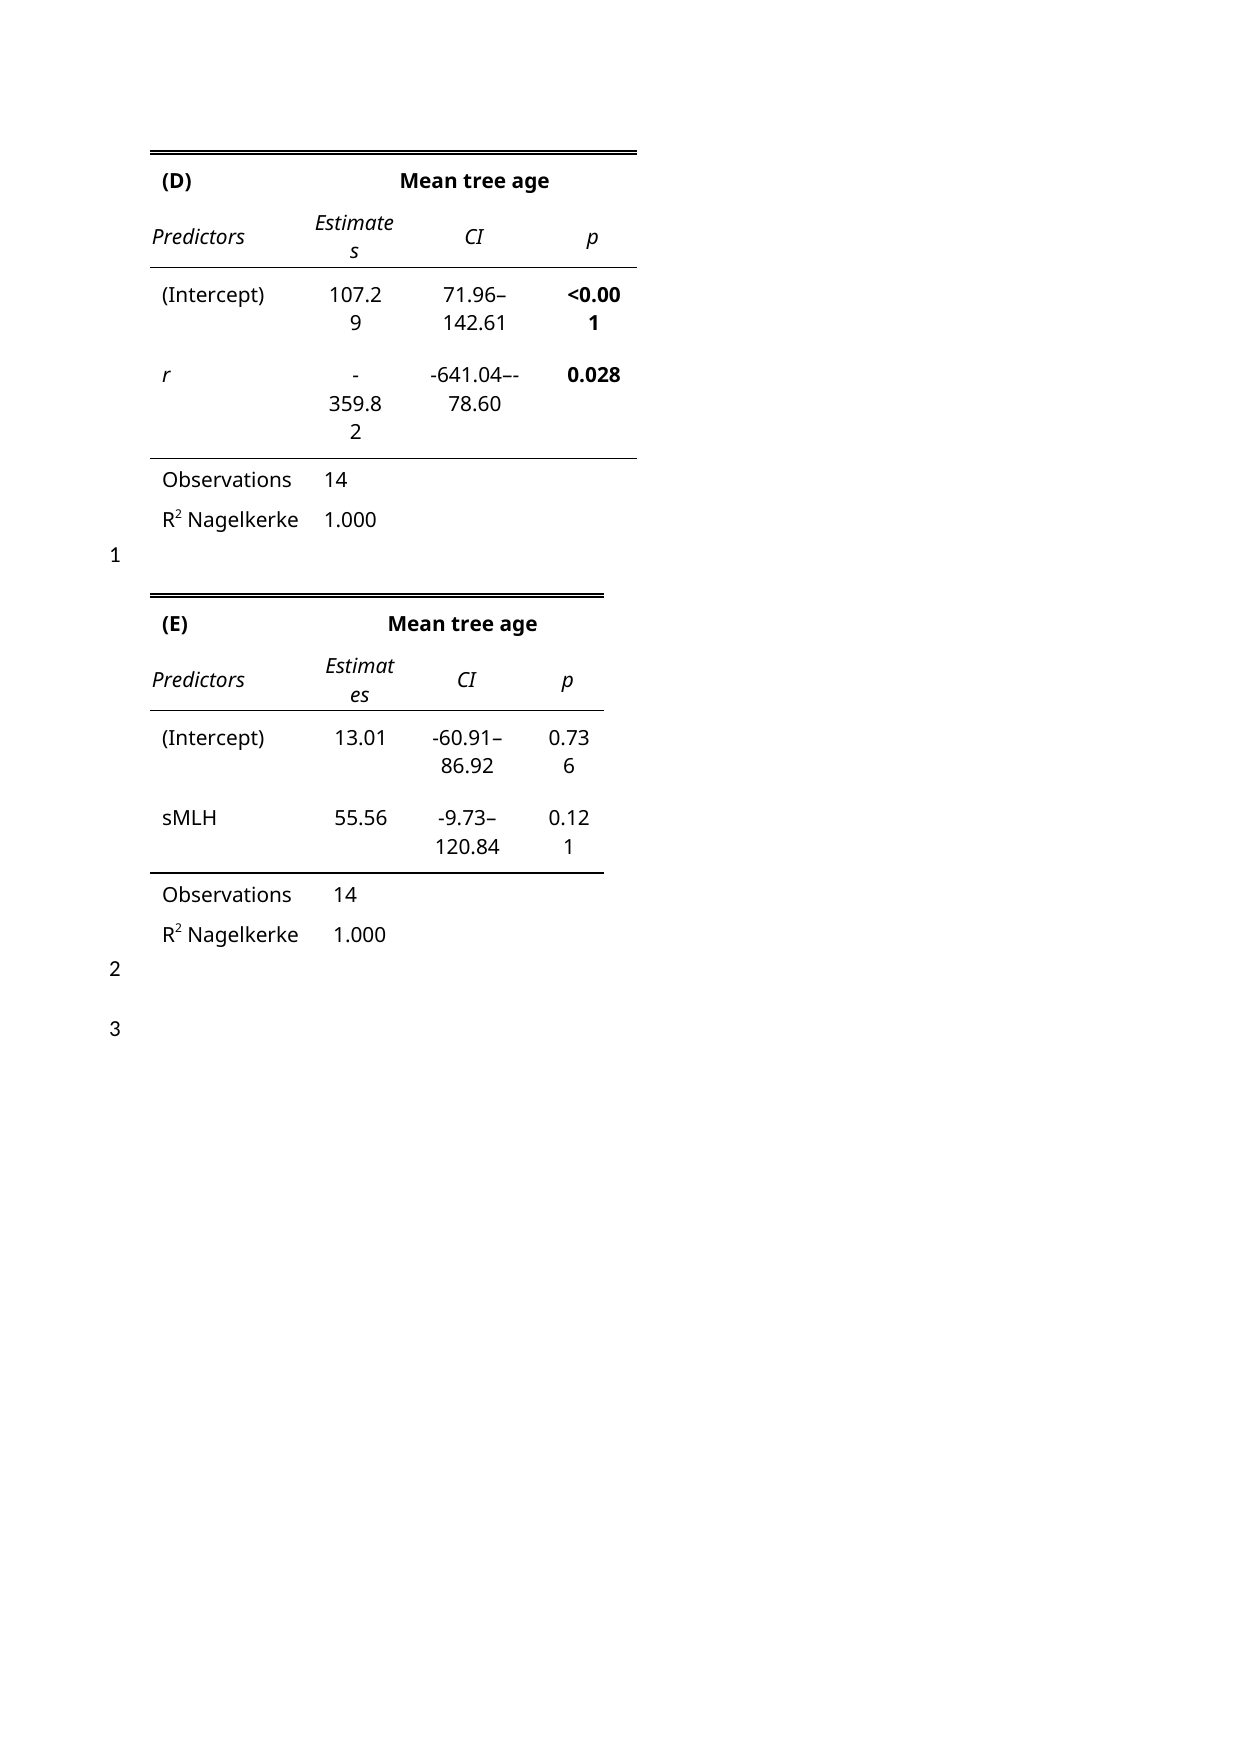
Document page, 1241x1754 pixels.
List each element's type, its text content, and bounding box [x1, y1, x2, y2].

table_cell Estimates [321, 650, 400, 710]
table_cell 1.000 [312, 499, 637, 540]
table_cell p [550, 207, 637, 267]
table_cell 13.01 [321, 711, 400, 792]
table_cell R2 Nagelkerke [150, 499, 312, 540]
table_cell 0.121 [534, 792, 604, 872]
table_cell 107.29 [312, 268, 399, 349]
table_cell 14 [321, 874, 604, 914]
table_cell -9.73–120.84 [400, 792, 534, 872]
table_header (D) [150, 155, 312, 207]
table_cell -641.04–-78.60 [399, 349, 550, 457]
table_cell Predictors [150, 650, 321, 710]
table_cell 0.736 [534, 711, 604, 792]
table_cell 1.000 [321, 914, 604, 954]
table_cell sMLH [150, 792, 321, 872]
table_header Mean tree age [321, 598, 604, 650]
table_header Mean tree age [312, 155, 637, 207]
table_cell Estimates [312, 207, 399, 267]
table_cell 14 [312, 459, 637, 499]
table_cell CI [400, 650, 534, 710]
table_cell r [150, 349, 312, 457]
table_cell 55.56 [321, 792, 400, 872]
table_cell Observations [150, 459, 312, 499]
table_cell (Intercept) [150, 268, 312, 349]
table_cell -60.91–86.92 [400, 711, 534, 792]
table_cell (Intercept) [150, 711, 321, 792]
table_cell 0.028 [550, 349, 637, 457]
table_cell Predictors [150, 207, 312, 267]
table_cell Observations [150, 874, 321, 914]
table_cell <0.001 [550, 268, 637, 349]
table_cell p [534, 650, 604, 710]
table_cell -359.82 [312, 349, 399, 457]
table_header (E) [150, 598, 321, 650]
table_cell R2 Nagelkerke [150, 914, 321, 954]
table_cell 71.96–142.61 [399, 268, 550, 349]
table_cell CI [399, 207, 550, 267]
